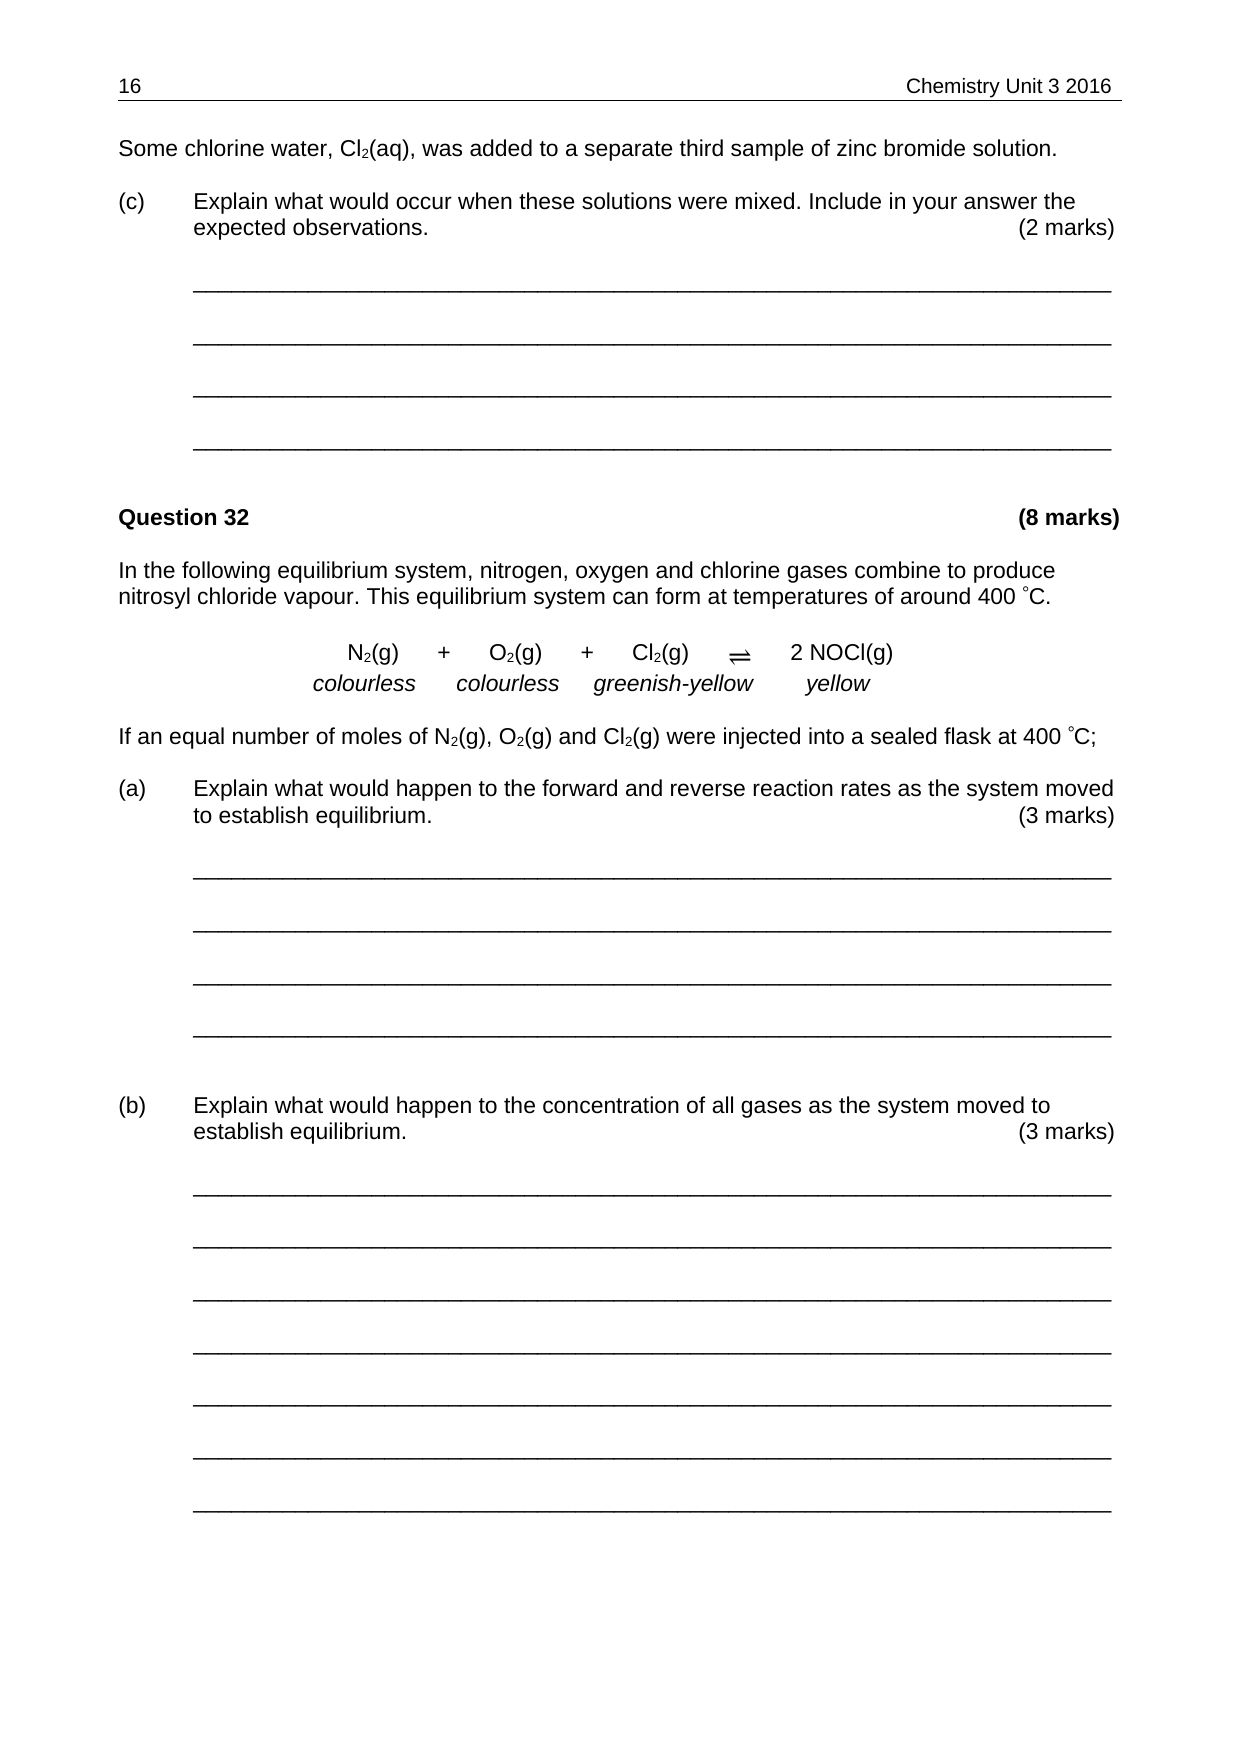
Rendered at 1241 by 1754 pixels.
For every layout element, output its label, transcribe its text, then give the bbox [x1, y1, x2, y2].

text Some chlorine water, Cl2(aq), was added to a separate third sample of zinc bromide solution. [118, 135, 1122, 161]
text colourless colourless greenish-yellow yellow [118, 670, 1122, 696]
text (c) Explain what would occur when these solutions were mixed. Include in your answer the expected observations. (2 marks) [118, 188, 1122, 240]
text If an equal number of moles of N2(g), O2(g) and Cl2(g) were injected into a sealed flask at 400 C; [118, 723, 1122, 749]
text ________________________________________________________________________ [118, 1012, 1122, 1039]
text Question 32 (8 marks) [118, 504, 1122, 530]
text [118, 1381, 1122, 1408]
text ________________________________________________________________________ [118, 907, 1122, 933]
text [118, 1487, 1122, 1513]
text ________________________________________________________________________ [118, 960, 1122, 986]
text ________________________________________________________________________ [118, 1329, 1122, 1355]
text (a) Explain what would happen to the forward and reverse reaction rates as the system moved to establish equilibrium. (3 marks) [118, 775, 1122, 828]
text ________________________________________________________________________ [118, 319, 1122, 346]
text N2(g) + O2(g) + Cl2(g) ⇌ 2 NOCl(g) [118, 636, 1122, 670]
text ________________________________________________________________________ [118, 1171, 1122, 1197]
text ________________________________________________________________________ [118, 372, 1122, 398]
text In the following equilibrium system, nitrogen, oxygen and chlorine gases combine to produce nitrosyl chloride vapour. This equilibrium system can form at temperatures of around 400 C. [118, 557, 1122, 609]
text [118, 1434, 1122, 1461]
text ________________________________________________________________________ [118, 854, 1122, 881]
text ________________________________________________________________________ [118, 1276, 1122, 1302]
text ________________________________________________________________________ [118, 267, 1122, 293]
text ________________________________________________________________________ [118, 425, 1122, 451]
text ________________________________________________________________________ [118, 1223, 1122, 1250]
text (b) Explain what would happen to the concentration of all gases as the system moved to establish equilibrium. (3 marks) [118, 1092, 1122, 1144]
